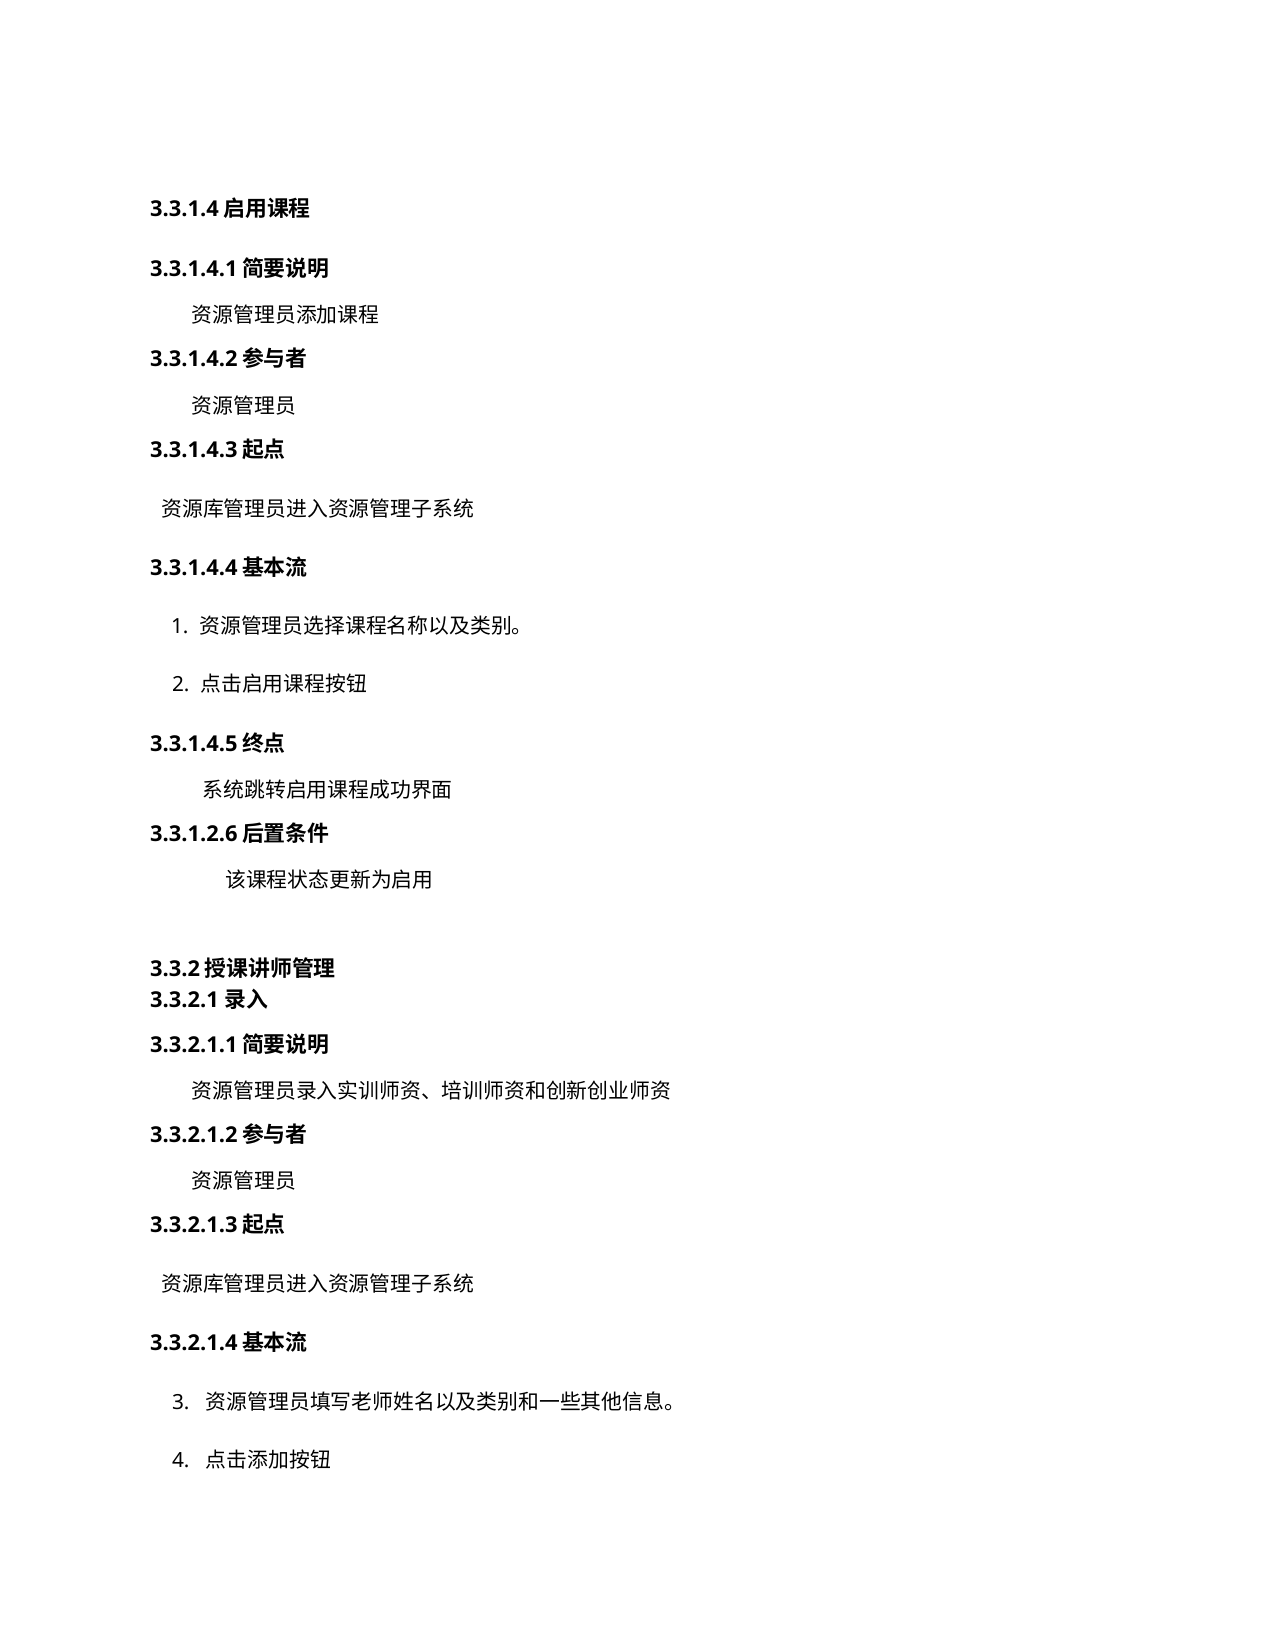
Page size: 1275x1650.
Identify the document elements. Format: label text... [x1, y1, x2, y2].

text 该课程状态更新为启用 [150, 863, 1125, 894]
list 3.3.1.4.2参与者 [150, 341, 1125, 373]
list 3.3.1.4.5终点 [150, 726, 1125, 757]
list 2. 点击启用课程按钮 [172, 668, 1125, 698]
list 3.3.1.4.4基本流 [150, 550, 1125, 581]
text 3.3.2.1 录入 [150, 982, 1125, 1014]
text 资源管理员录入实训师资、培训师资和创新创业师资 [150, 1074, 1125, 1104]
list 3.3.2.1.4基本流 [150, 1325, 1125, 1357]
list 3.3.2.1.2参与者 [150, 1117, 1125, 1149]
list 3.3.1.4.1简要说明 [150, 251, 1125, 283]
list 资源库管理员进入资源管理子系统 [150, 1267, 1125, 1298]
list 1. 资源管理员选择课程名称以及类别。 [150, 610, 1125, 640]
list 3.3.2.1.3起点 [150, 1207, 1125, 1239]
list 点击添加按钮 [172, 1443, 1125, 1474]
list 资源管理员填写老师姓名以及类别和一些其他信息。 [172, 1385, 1125, 1416]
list 3.3.1.4.3起点 [150, 432, 1125, 463]
subtitle 3.3.1.4启用课程 [150, 191, 1125, 223]
list 3.3.2.1.1简要说明 [150, 1027, 1125, 1058]
list 3.3.1.2.6后置条件 [150, 816, 1125, 848]
text 3.3.2授课讲师管理 [150, 951, 1125, 982]
text 资源管理员 [150, 389, 1125, 419]
text 资源管理员 [150, 1164, 1125, 1195]
text 资源管理员添加课程 [150, 299, 1125, 329]
text 系统跳转启用课程成功界面 [150, 773, 1125, 803]
list 资源库管理员进入资源管理子系统 [150, 492, 1125, 522]
